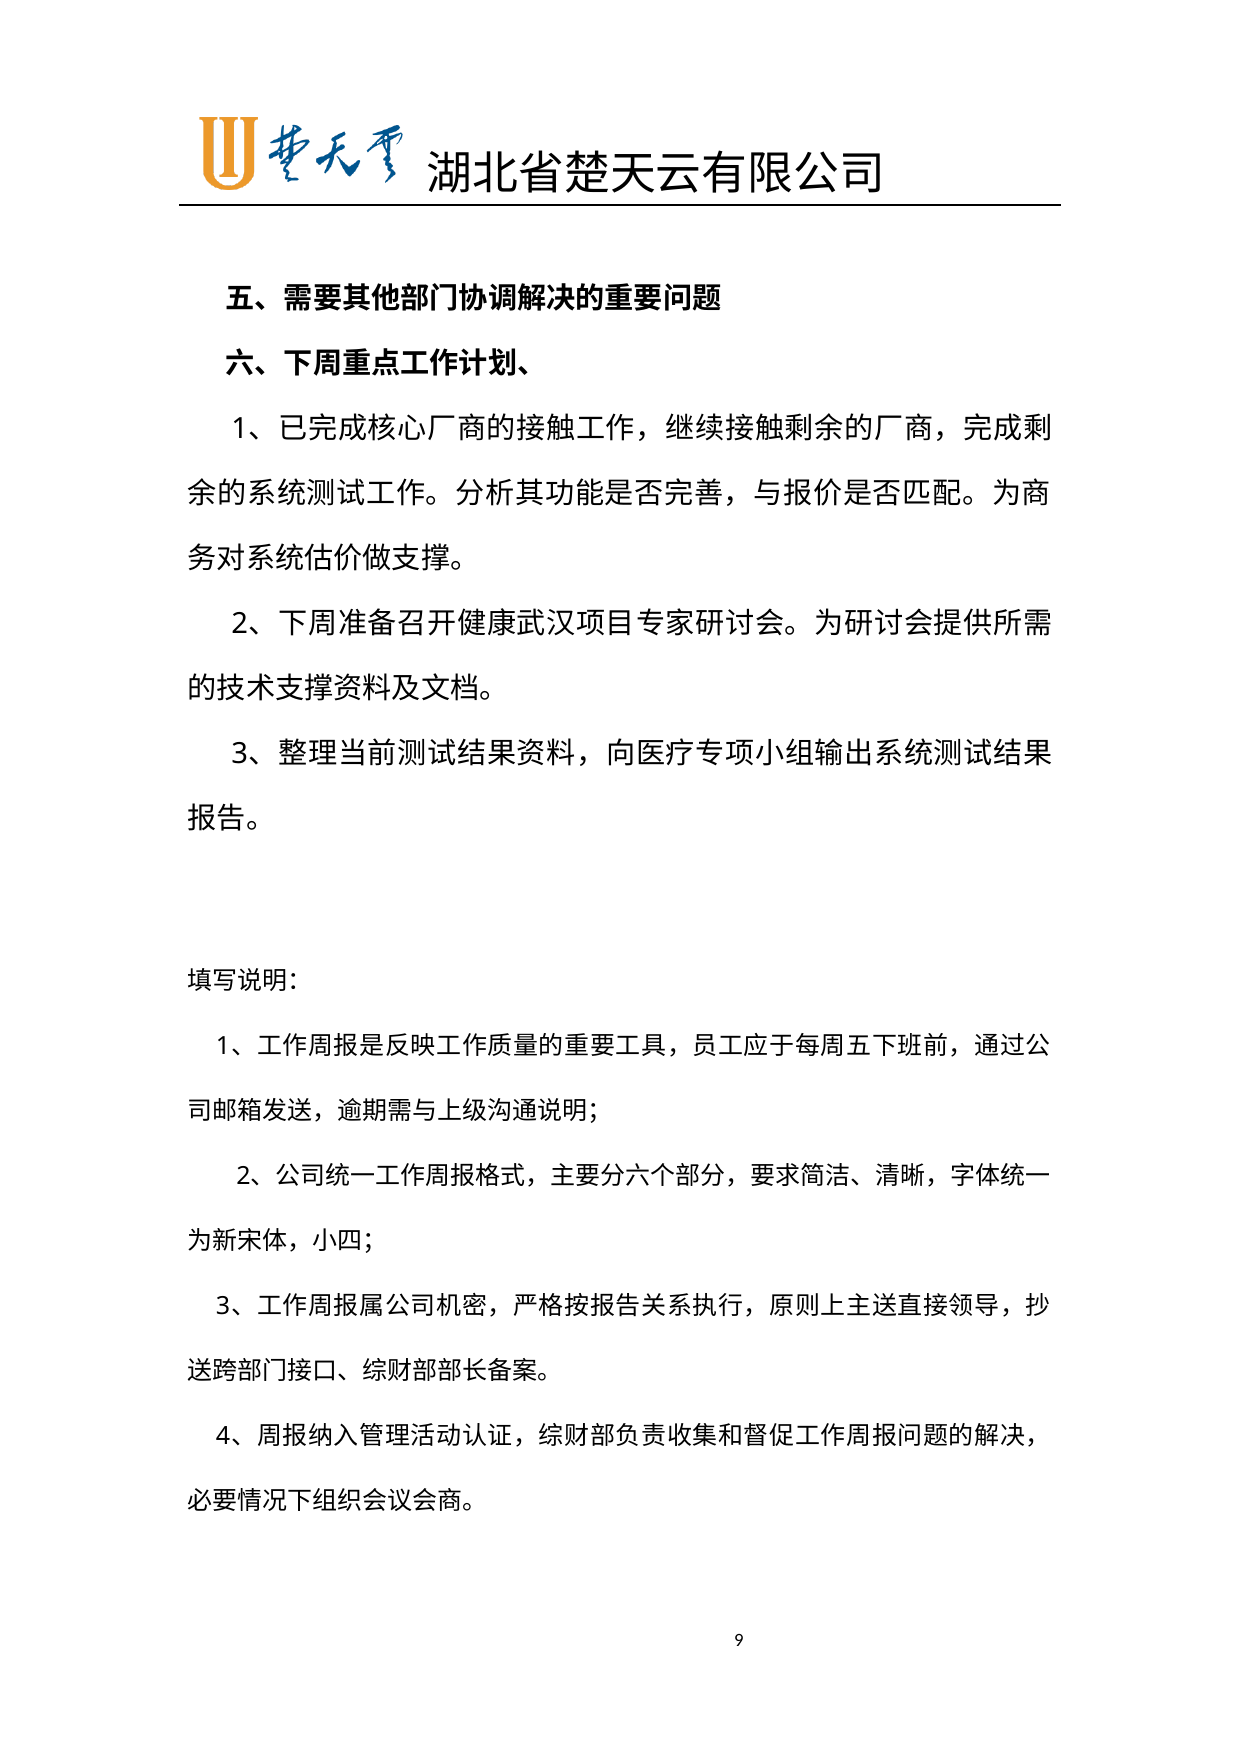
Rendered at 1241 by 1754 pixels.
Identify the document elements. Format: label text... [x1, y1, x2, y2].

text 3、工作周报属公司机密，严格按报告关系执行，原则上主送直接领导，抄送跨部门接口、综财部部长备案。 [187, 1271, 1053, 1401]
text 六、下周重点工作计划、 [187, 328, 1053, 393]
text 1、工作周报是反映工作质量的重要工具，员工应于每周五下班前，通过公司邮箱发送，逾期需与上级沟通说明； [187, 1011, 1053, 1141]
picture [199, 117, 403, 190]
text 1、已完成核心厂商的接触工作，继续接触剩余的厂商，完成剩余的系统测试工作。分析其功能是否完善，与报价是否匹配。为商务对系统估价做支撑。 [187, 393, 1053, 588]
text 五、需要其他部门协调解决的重要问题 [187, 263, 1053, 328]
text 3、整理当前测试结果资料，向医疗专项小组输出系统测试结果报告。 [187, 718, 1053, 848]
text 2、下周准备召开健康武汉项目专家研讨会。为研讨会提供所需的技术支撑资料及文档。 [187, 588, 1053, 718]
text 4、周报纳入管理活动认证，综财部负责收集和督促工作周报问题的解决，必要情况下组织会议会商。 [187, 1401, 1053, 1531]
text 填写说明： [187, 946, 1053, 1011]
text 2、公司统一工作周报格式，主要分六个部分，要求简洁、清晰，字体统一为新宋体，小四； [187, 1141, 1053, 1271]
